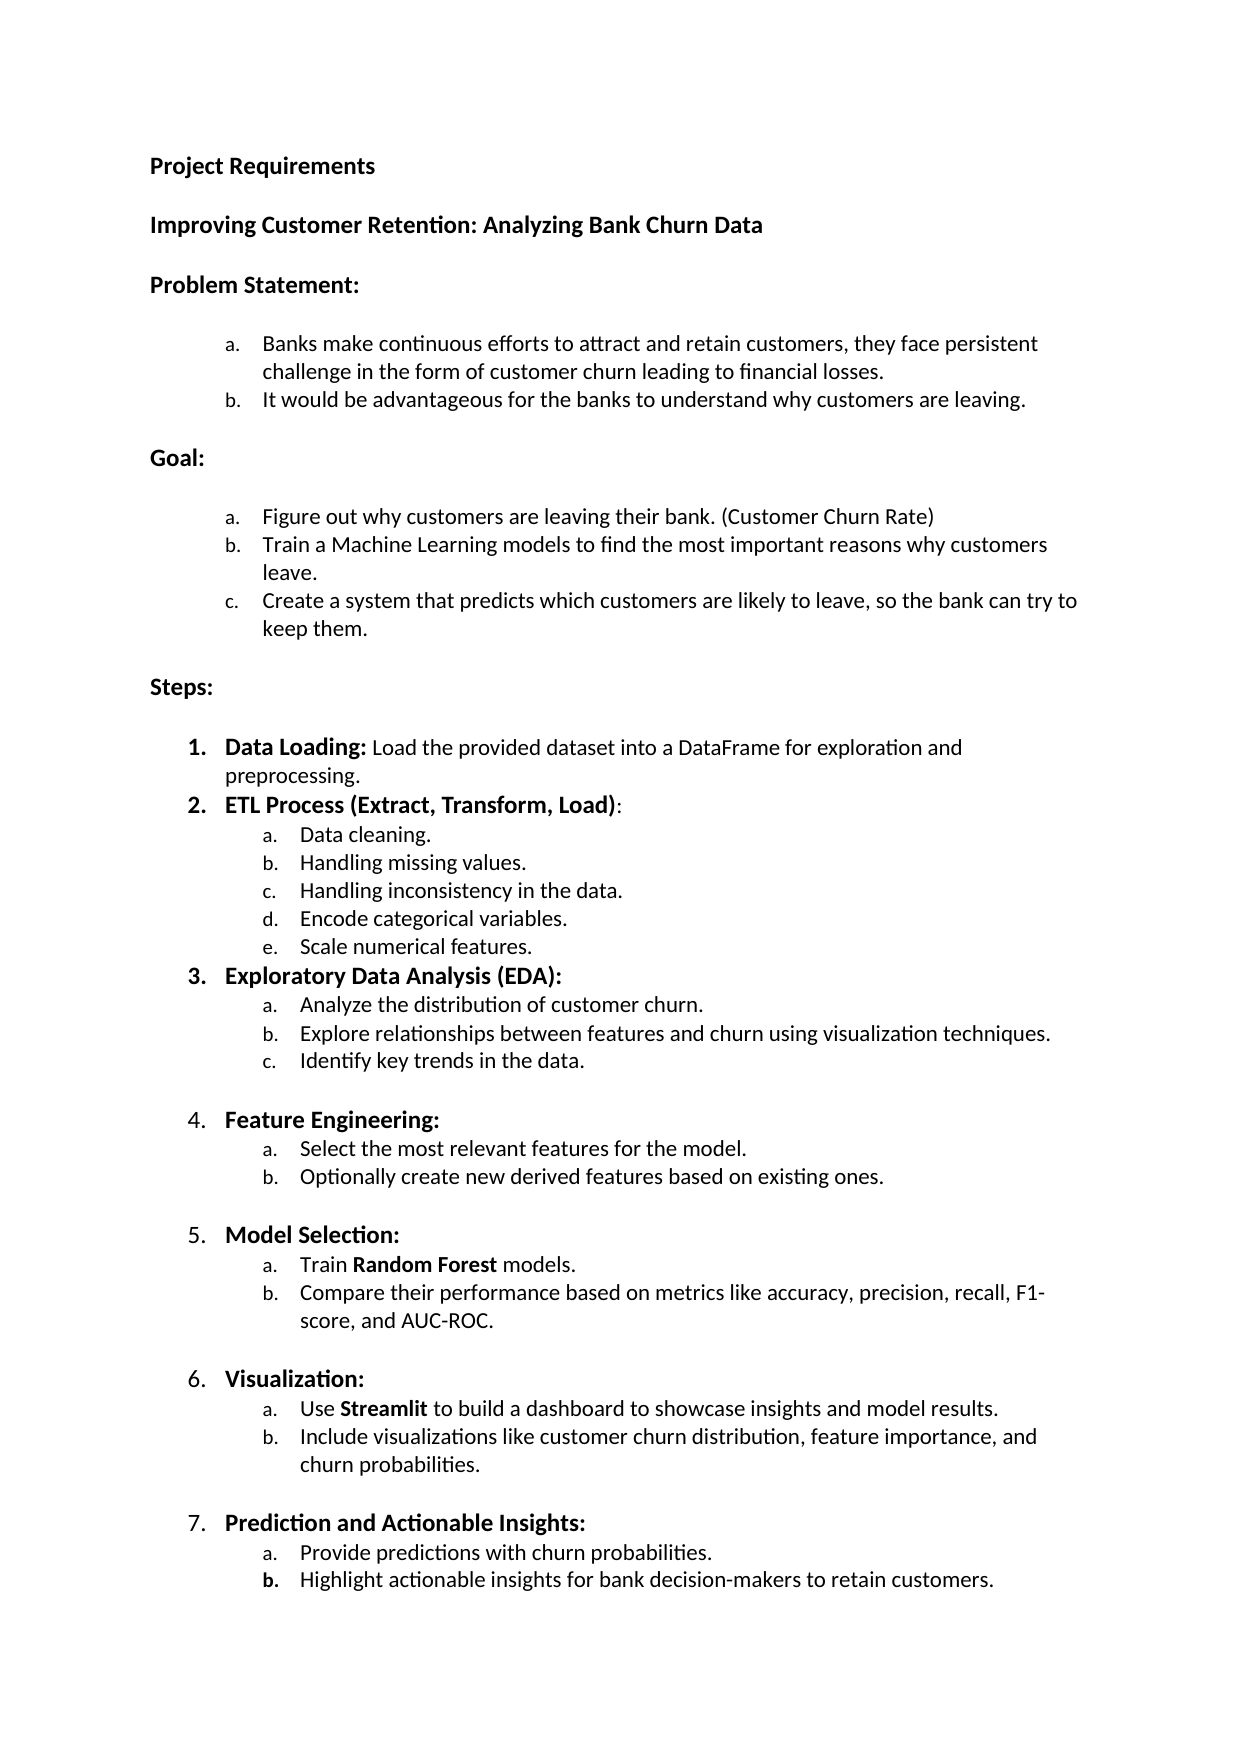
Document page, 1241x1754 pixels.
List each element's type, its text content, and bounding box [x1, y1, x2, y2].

list Visualization: [187, 1363, 1090, 1394]
text Improving Customer Retention: Analyzing Bank Churn Data [150, 210, 1090, 240]
list Figure out why customers are leaving their bank. (Customer Churn Rate) [225, 502, 1090, 530]
list ETL Process (Extract, Transform, Load): [187, 789, 1090, 820]
list Encode categorical variables. [262, 904, 1090, 932]
list Analyze the distribution of customer churn. [262, 991, 1090, 1019]
list Explore relationships between features and churn using visualization techniques. [262, 1019, 1090, 1047]
list Include visualizations like customer churn distribution, feature importance, and churn probabilities. [262, 1422, 1090, 1478]
list Prediction and Actionable Insights: [187, 1507, 1090, 1538]
list Provide predictions with churn probabilities. [262, 1538, 1090, 1566]
text Problem Statement: [150, 269, 1090, 300]
text Goal: [150, 442, 1090, 473]
list Identify key trends in the data. [262, 1047, 1090, 1075]
list Handling inconsistency in the data. [262, 876, 1090, 904]
list Handling missing values. [262, 848, 1090, 876]
list It would be advantageous for the banks to understand why customers are leaving. [225, 385, 1090, 413]
list Compare their performance based on metrics like accuracy, precision, recall, F1-score, and AUC-ROC. [262, 1278, 1090, 1334]
text Project Requirements [150, 150, 1090, 181]
list Model Selection: [187, 1219, 1090, 1250]
list Train Random Forest models. [262, 1250, 1090, 1278]
list Optionally create new derived features based on existing ones. [262, 1162, 1090, 1190]
list Create a system that predicts which customers are likely to leave, so the bank can try to keep them. [225, 586, 1090, 642]
list Exploratory Data Analysis (EDA): [187, 960, 1090, 991]
list Highlight actionable insights for bank decision-makers to retain customers. [262, 1566, 1090, 1594]
list Data Loading: Load the provided dataset into a DataFrame for exploration and preprocessing. [187, 731, 1090, 789]
list Banks make continuous efforts to attract and retain customers, they face persistent challenge in the form of customer churn leading to financial losses. [225, 329, 1090, 385]
list Feature Engineering: [187, 1104, 1090, 1134]
list Use Streamlit to build a dashboard to showcase insights and model results. [262, 1394, 1090, 1422]
list Data cleaning. [262, 820, 1090, 848]
list Train a Machine Learning models to find the most important reasons why customers leave. [225, 530, 1090, 586]
list Select the most relevant features for the model. [262, 1134, 1090, 1162]
list Scale numerical features. [262, 932, 1090, 960]
text Steps: [150, 671, 1090, 702]
